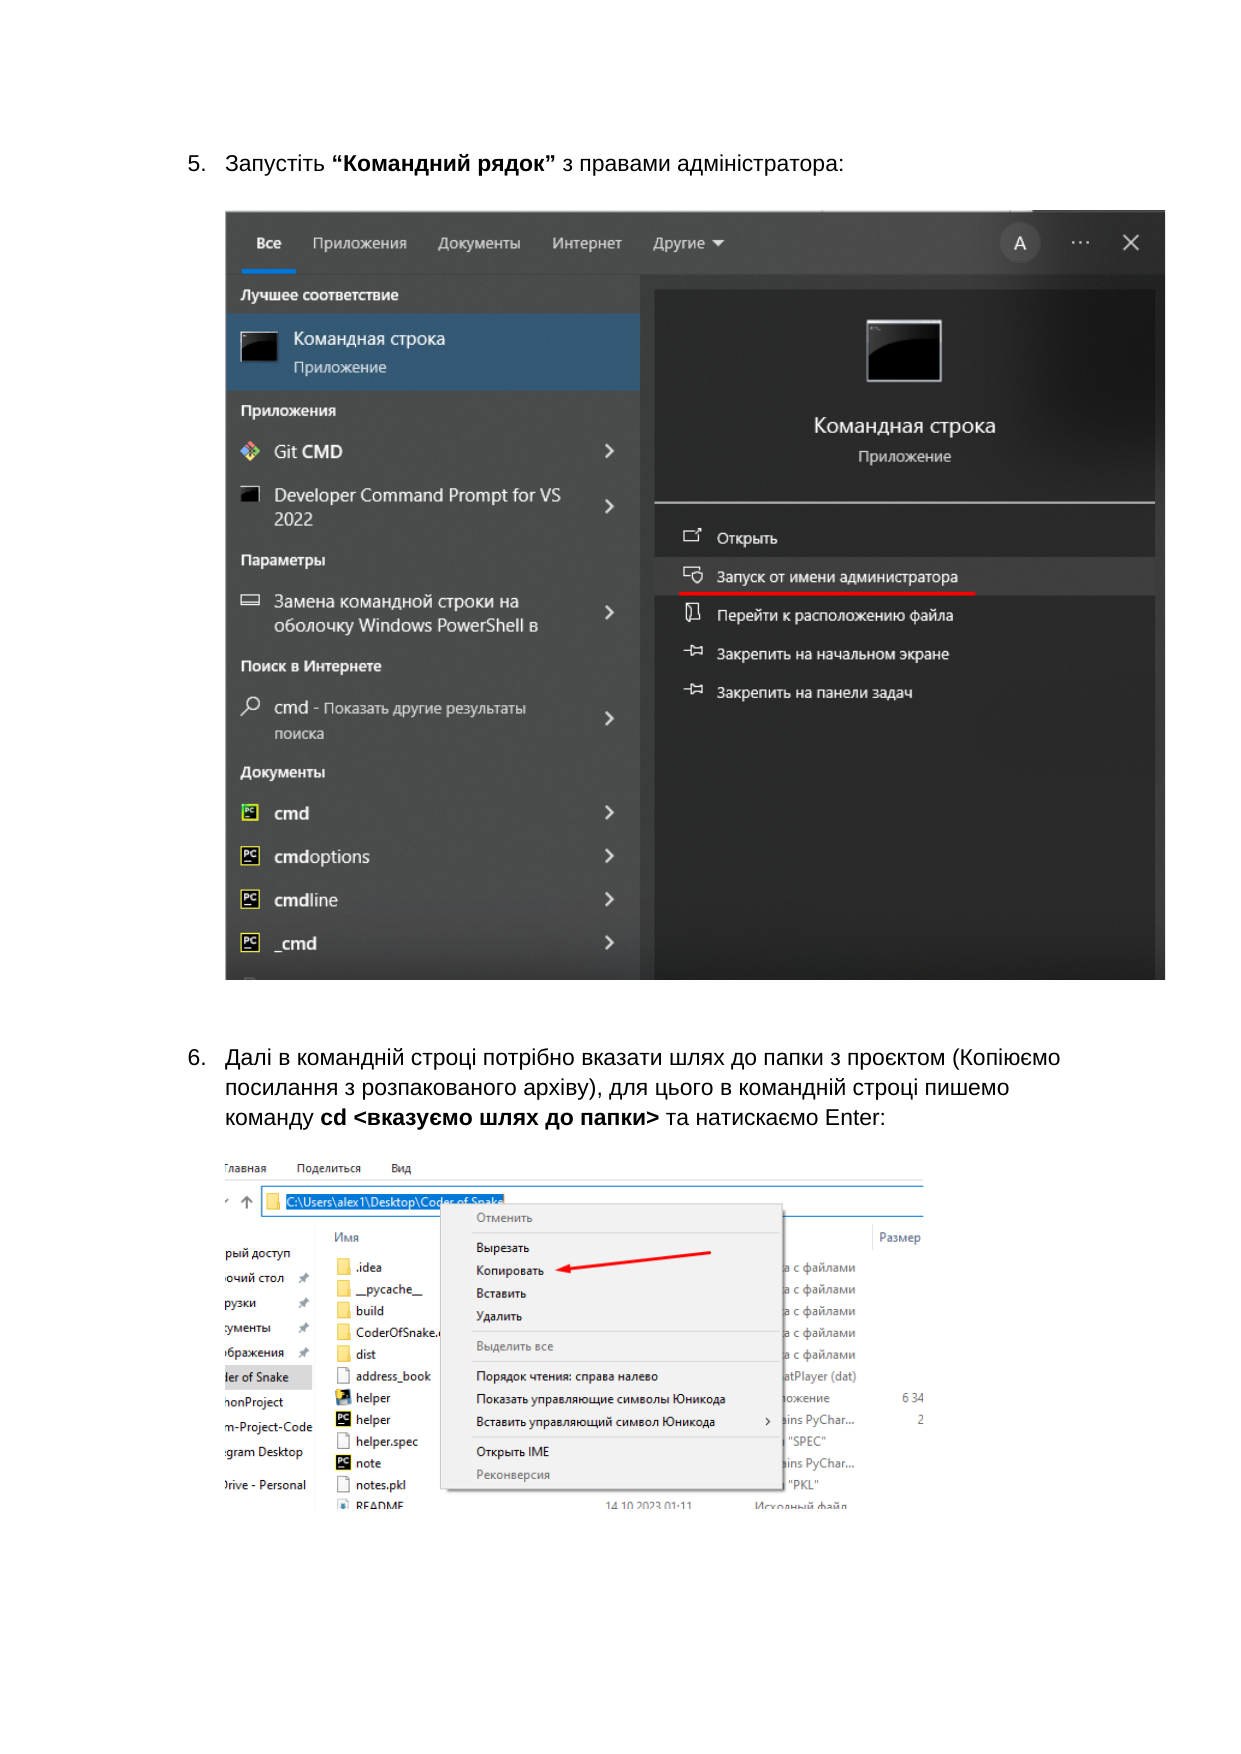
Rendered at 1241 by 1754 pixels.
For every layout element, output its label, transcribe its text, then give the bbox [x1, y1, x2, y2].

picture [225, 210, 1166, 980]
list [187, 1043, 1090, 1544]
picture [225, 1164, 924, 1509]
